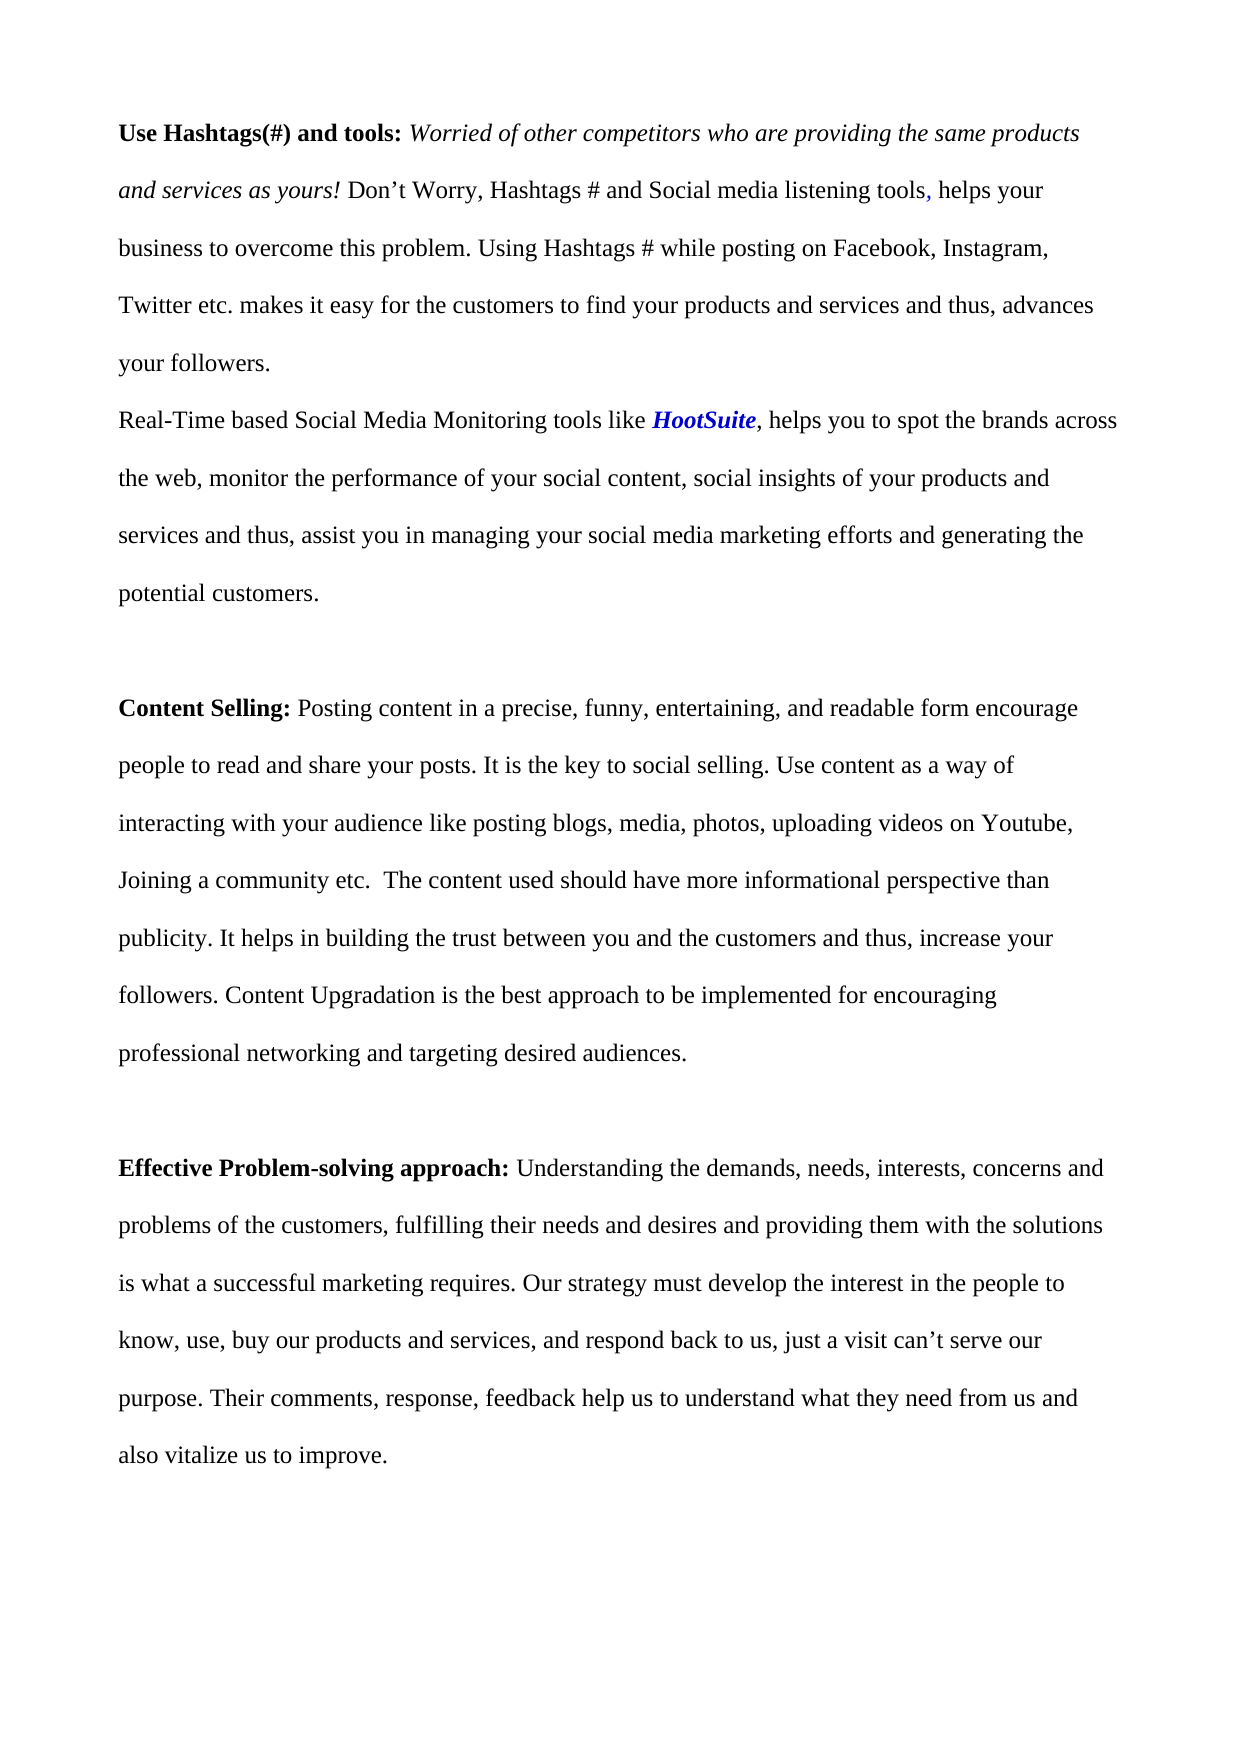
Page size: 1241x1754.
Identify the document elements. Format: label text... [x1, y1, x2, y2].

text Use Hashtags(#) and tools: Worried of other competitors who are providing the same products and services as yours! Don’t Worry, Hashtags # and Social media listening tools, helps your business to overcome this problem. Using Hashtags # while posting on Facebook, Instagram, Twitter etc. makes it easy for the customers to find your products and services and thus, advances your followers. [118, 118, 1122, 377]
text Real-Time based Social Media Monitoring tools like HootSuite, helps you to spot the brands across the web, monitor the performance of your social content, social insights of your products and services and thus, assist you in managing your social media marketing efforts and generating the potential customers. [118, 406, 1122, 607]
text Content Selling: Posting content in a precise, funny, entertaining, and readable form encourage people to read and share your posts. It is the key to social selling. Use content as a way of interacting with your audience like posting blogs, media, photos, uploading videos on Youtube, Joining a community etc. The content used should have more informational perspective than publicity. It helps in building the trust between you and the customers and thus, increase your followers. Content Upgradation is the best approach to be implemented for encouraging professional networking and targeting desired audiences. [118, 693, 1122, 1067]
text Effective Problem-solving approach: Understanding the demands, needs, interests, concerns and problems of the customers, fulfilling their needs and desires and providing them with the solutions is what a successful marketing requires. Our strategy must develop the interest in the people to know, use, buy our products and services, and respond back to us, just a visit can’t serve our purpose. Their comments, response, feedback help us to understand what they need from us and also vitalize us to improve. [118, 1153, 1122, 1469]
